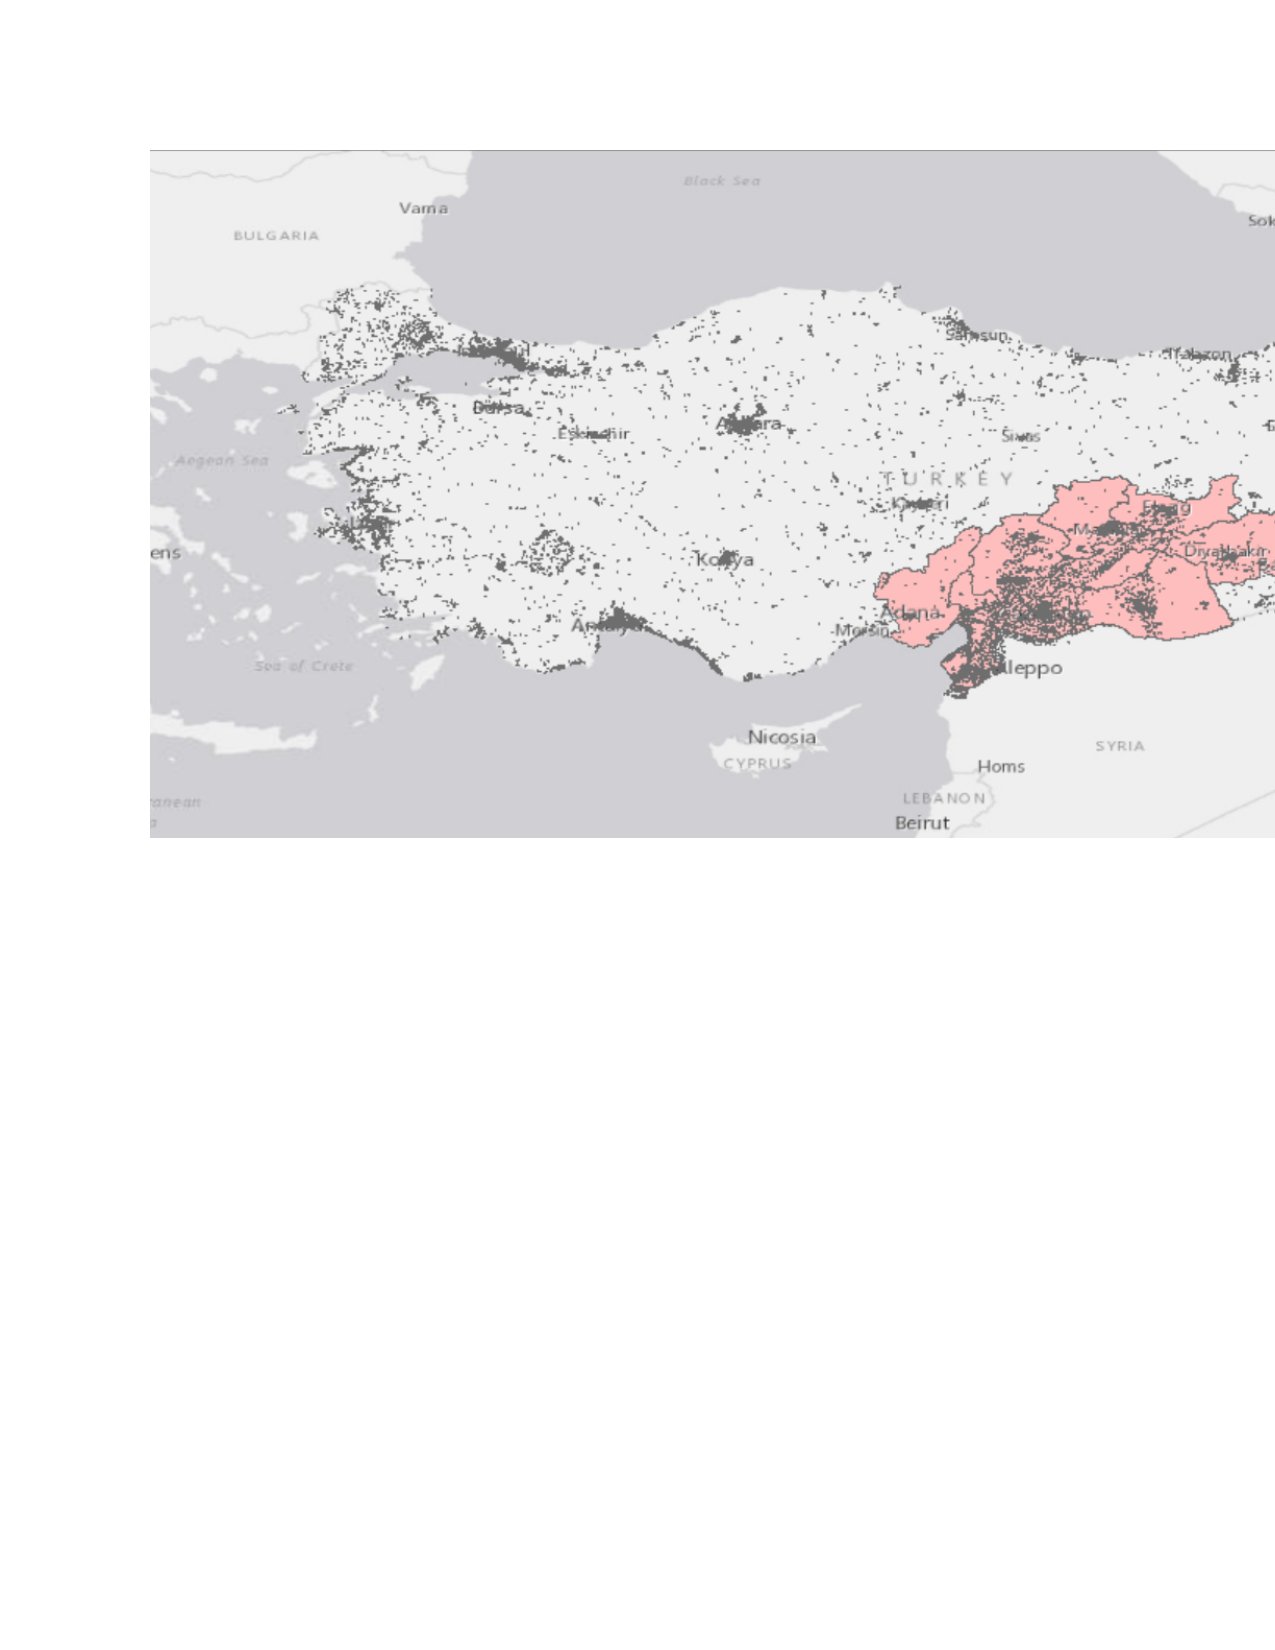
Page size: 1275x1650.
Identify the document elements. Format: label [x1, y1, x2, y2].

picture [150, 150, 1275, 838]
